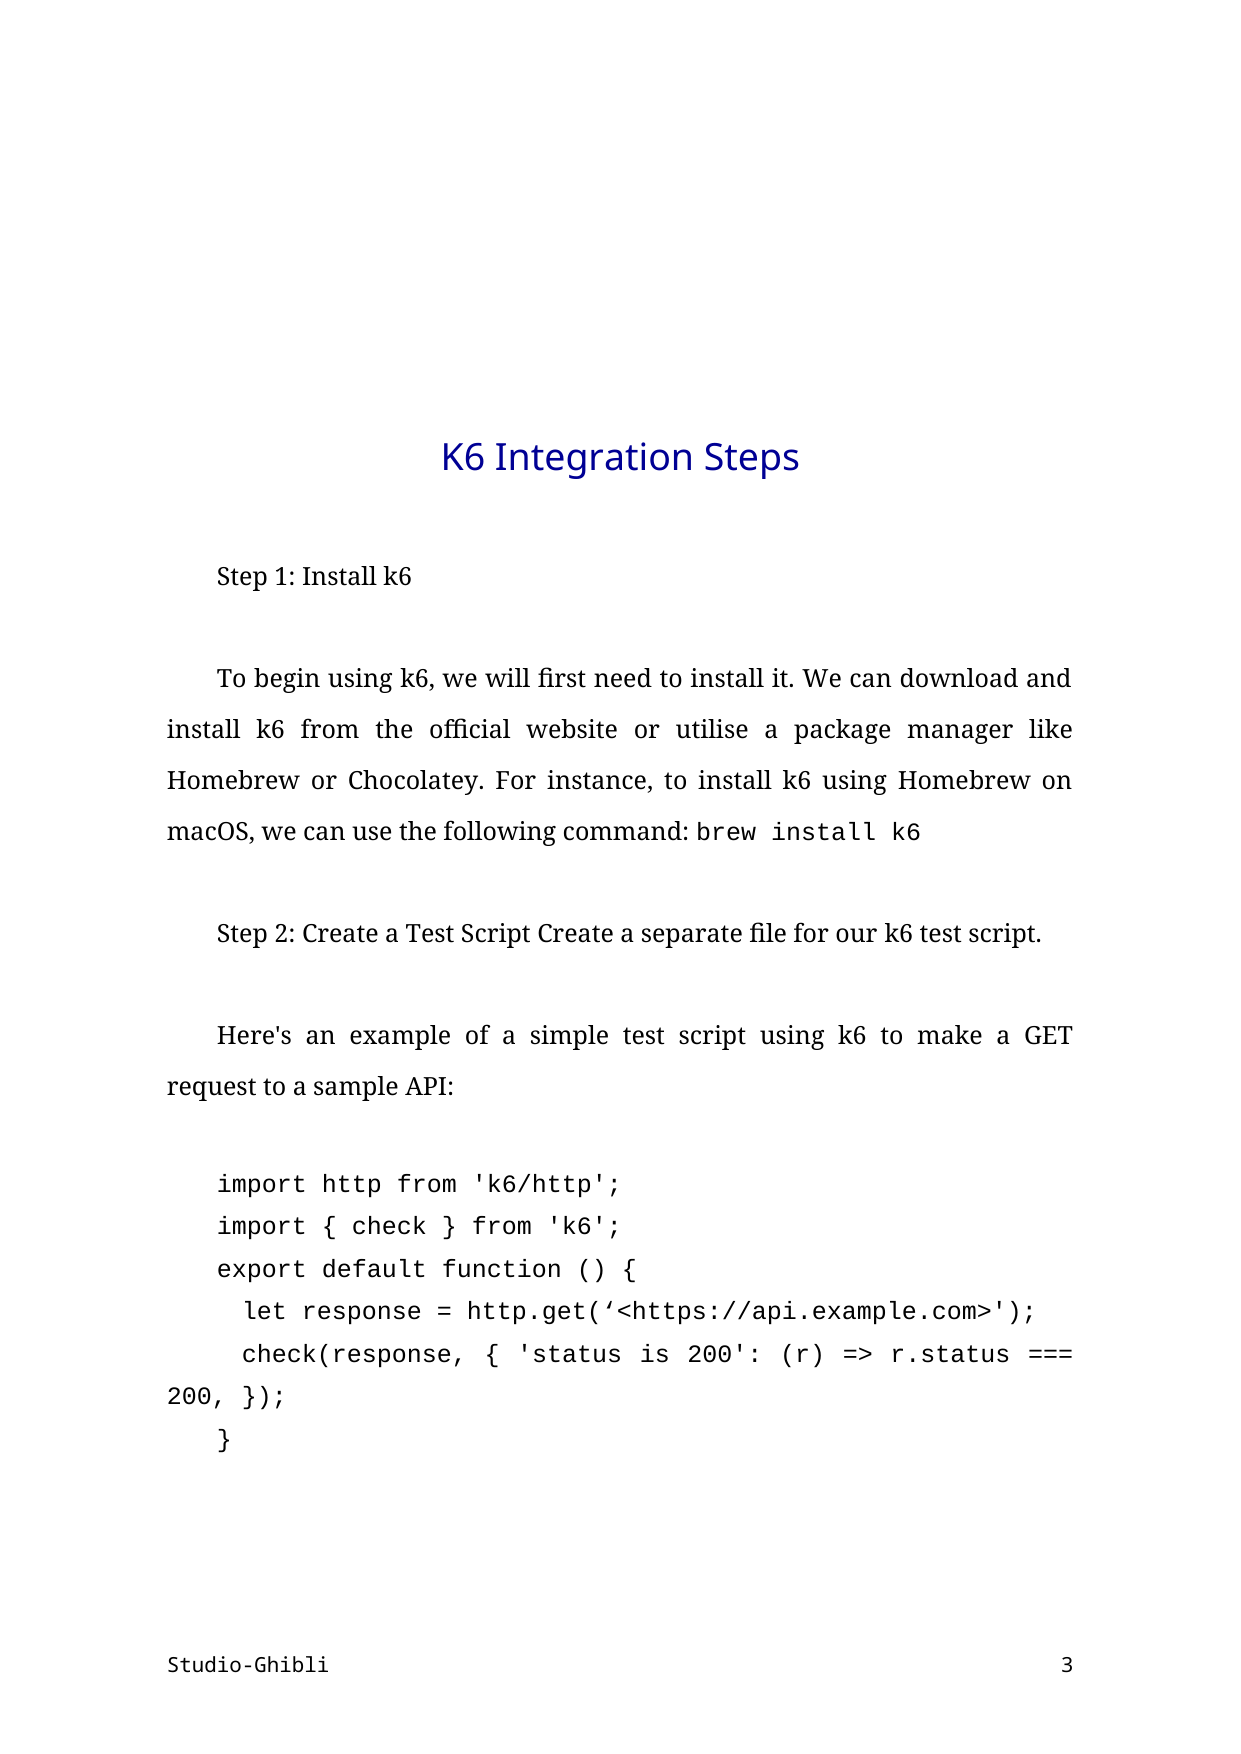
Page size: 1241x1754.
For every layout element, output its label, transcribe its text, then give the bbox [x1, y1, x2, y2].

text export default function () { [167, 1256, 1073, 1284]
text To begin using k6, we will first need to install it. We can download and install k6 from the official website or utilise a package manager like Homebrew or Chocolatey. For instance, to install k6 using Homebrew on macOS, we can use the following command: brew install k6 [167, 660, 1073, 848]
text } [167, 1426, 1073, 1454]
text import { check } from 'k6'; [167, 1214, 1073, 1242]
text Step 1: Install k6 [167, 558, 1073, 592]
text import http from 'k6/http'; [167, 1171, 1073, 1199]
text Step 2: Create a Test Script Create a separate file for our k6 test script. [167, 916, 1073, 950]
text check(response, { 'status is 200': (r) => r.status === 200, }); [167, 1341, 1073, 1412]
text Here's an example of a simple test script using k6 to make a GET request to a sample API: [167, 1018, 1073, 1103]
text let response = http.get(‘<https://api.example.com>'); [167, 1299, 1073, 1327]
subtitle K6 Integration Steps [167, 431, 1073, 482]
